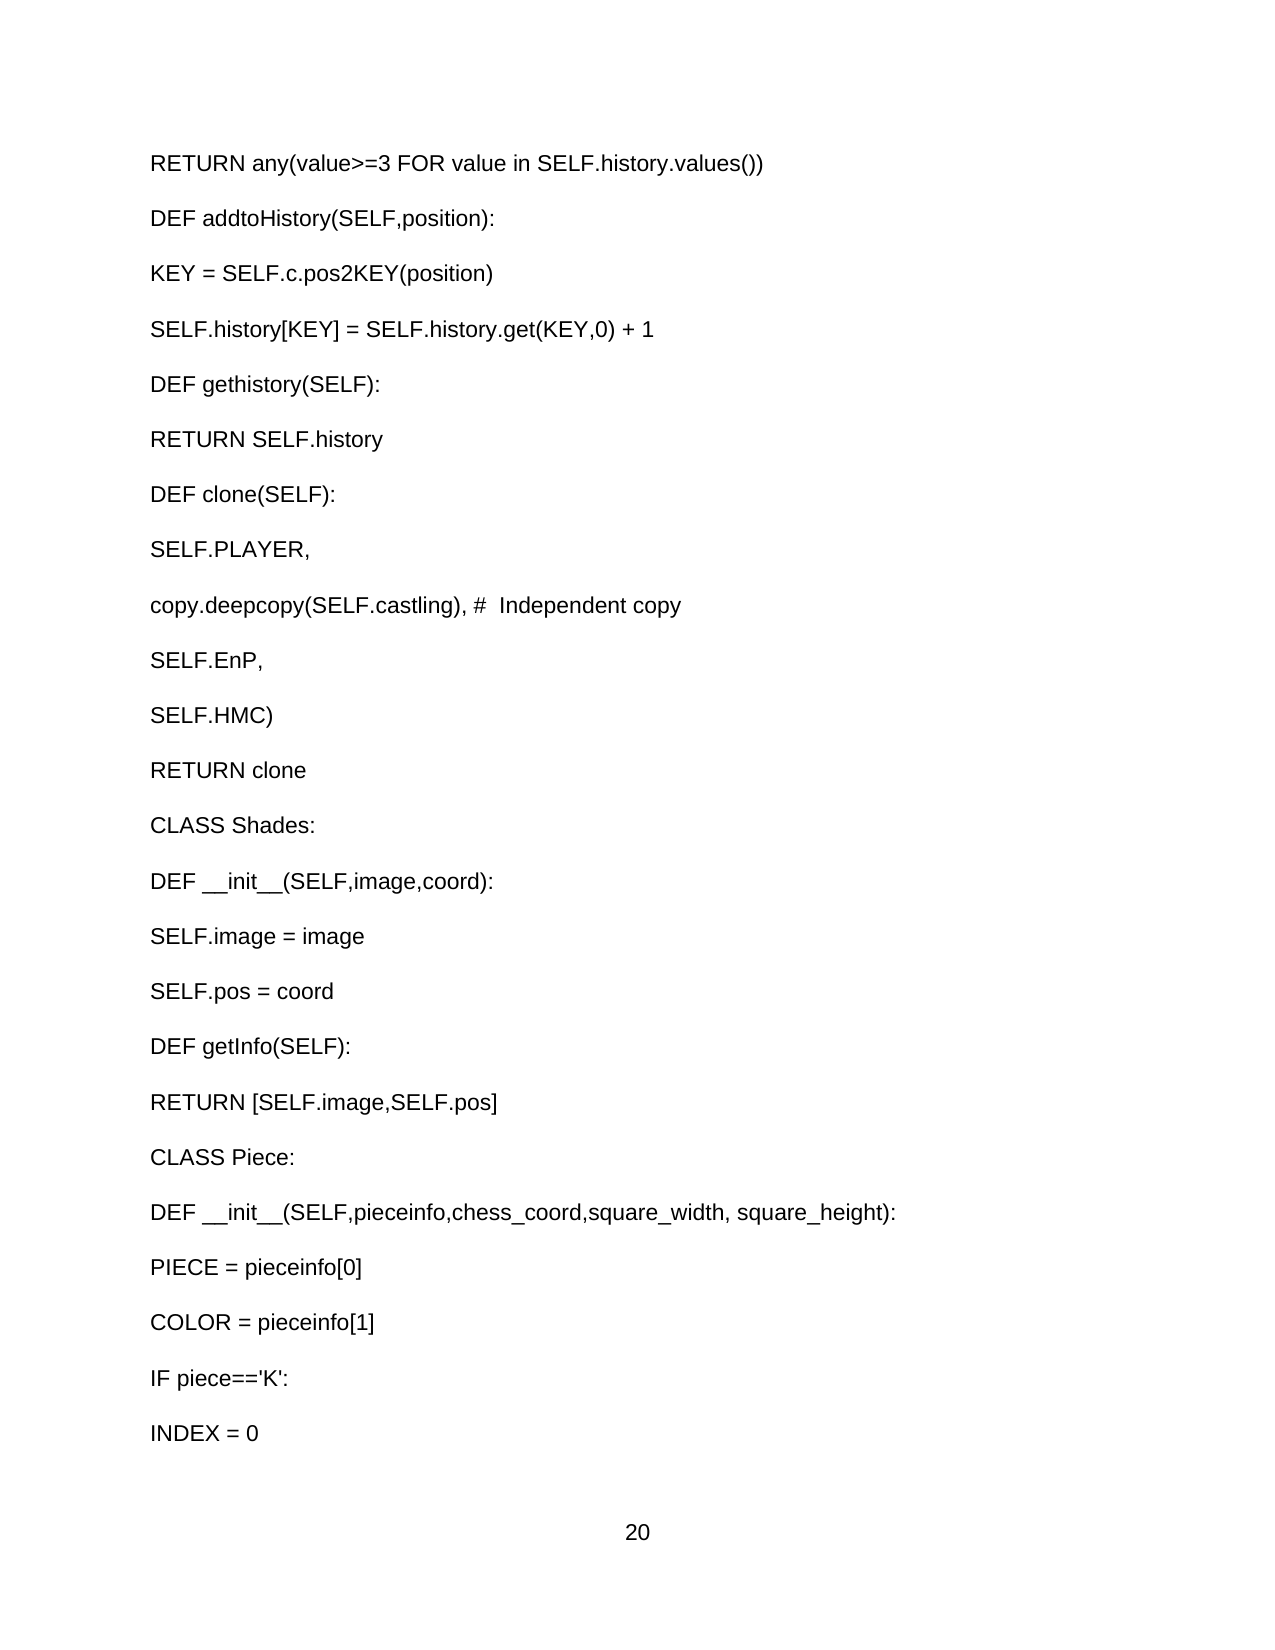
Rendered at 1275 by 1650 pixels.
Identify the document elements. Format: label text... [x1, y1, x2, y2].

text SELF.EnP, [150, 647, 1125, 673]
text SELF.pos = coord [150, 978, 1125, 1004]
text SELF.history[KEY] = SELF.history.get(KEY,0) + 1 [150, 316, 1125, 342]
text INDEX = 0 [150, 1420, 1125, 1446]
text IF piece=='K': [150, 1364, 1125, 1391]
text DEF gethistory(SELF): [150, 371, 1125, 397]
text DEF __init__(SELF,image,coord): [150, 868, 1125, 894]
text RETURN [SELF.image,SELF.pos] [150, 1088, 1125, 1115]
text CLASS Piece: [150, 1144, 1125, 1170]
text CLASS Shades: [150, 812, 1125, 839]
text RETURN clone [150, 757, 1125, 784]
text COLOR = pieceinfo[1] [150, 1309, 1125, 1336]
text DEF clone(SELF): [150, 481, 1125, 508]
text SELF.PLAYER, [150, 536, 1125, 563]
text copy.deepcopy(SELF.castling), # Independent copy [150, 592, 1125, 618]
text SELF.HMC) [150, 702, 1125, 728]
text PIECE = pieceinfo[0] [150, 1254, 1125, 1281]
text RETURN SELF.history [150, 426, 1125, 452]
text DEF getInfo(SELF): [150, 1033, 1125, 1060]
text DEF __init__(SELF,pieceinfo,chess_coord,square_width, square_height): [150, 1199, 1125, 1225]
text KEY = SELF.c.pos2KEY(position) [150, 260, 1125, 287]
text SELF.image = image [150, 923, 1125, 949]
text RETURN any(value>=3 FOR value in SELF.history.values()) [150, 150, 1125, 176]
text DEF addtoHistory(SELF,position): [150, 205, 1125, 232]
